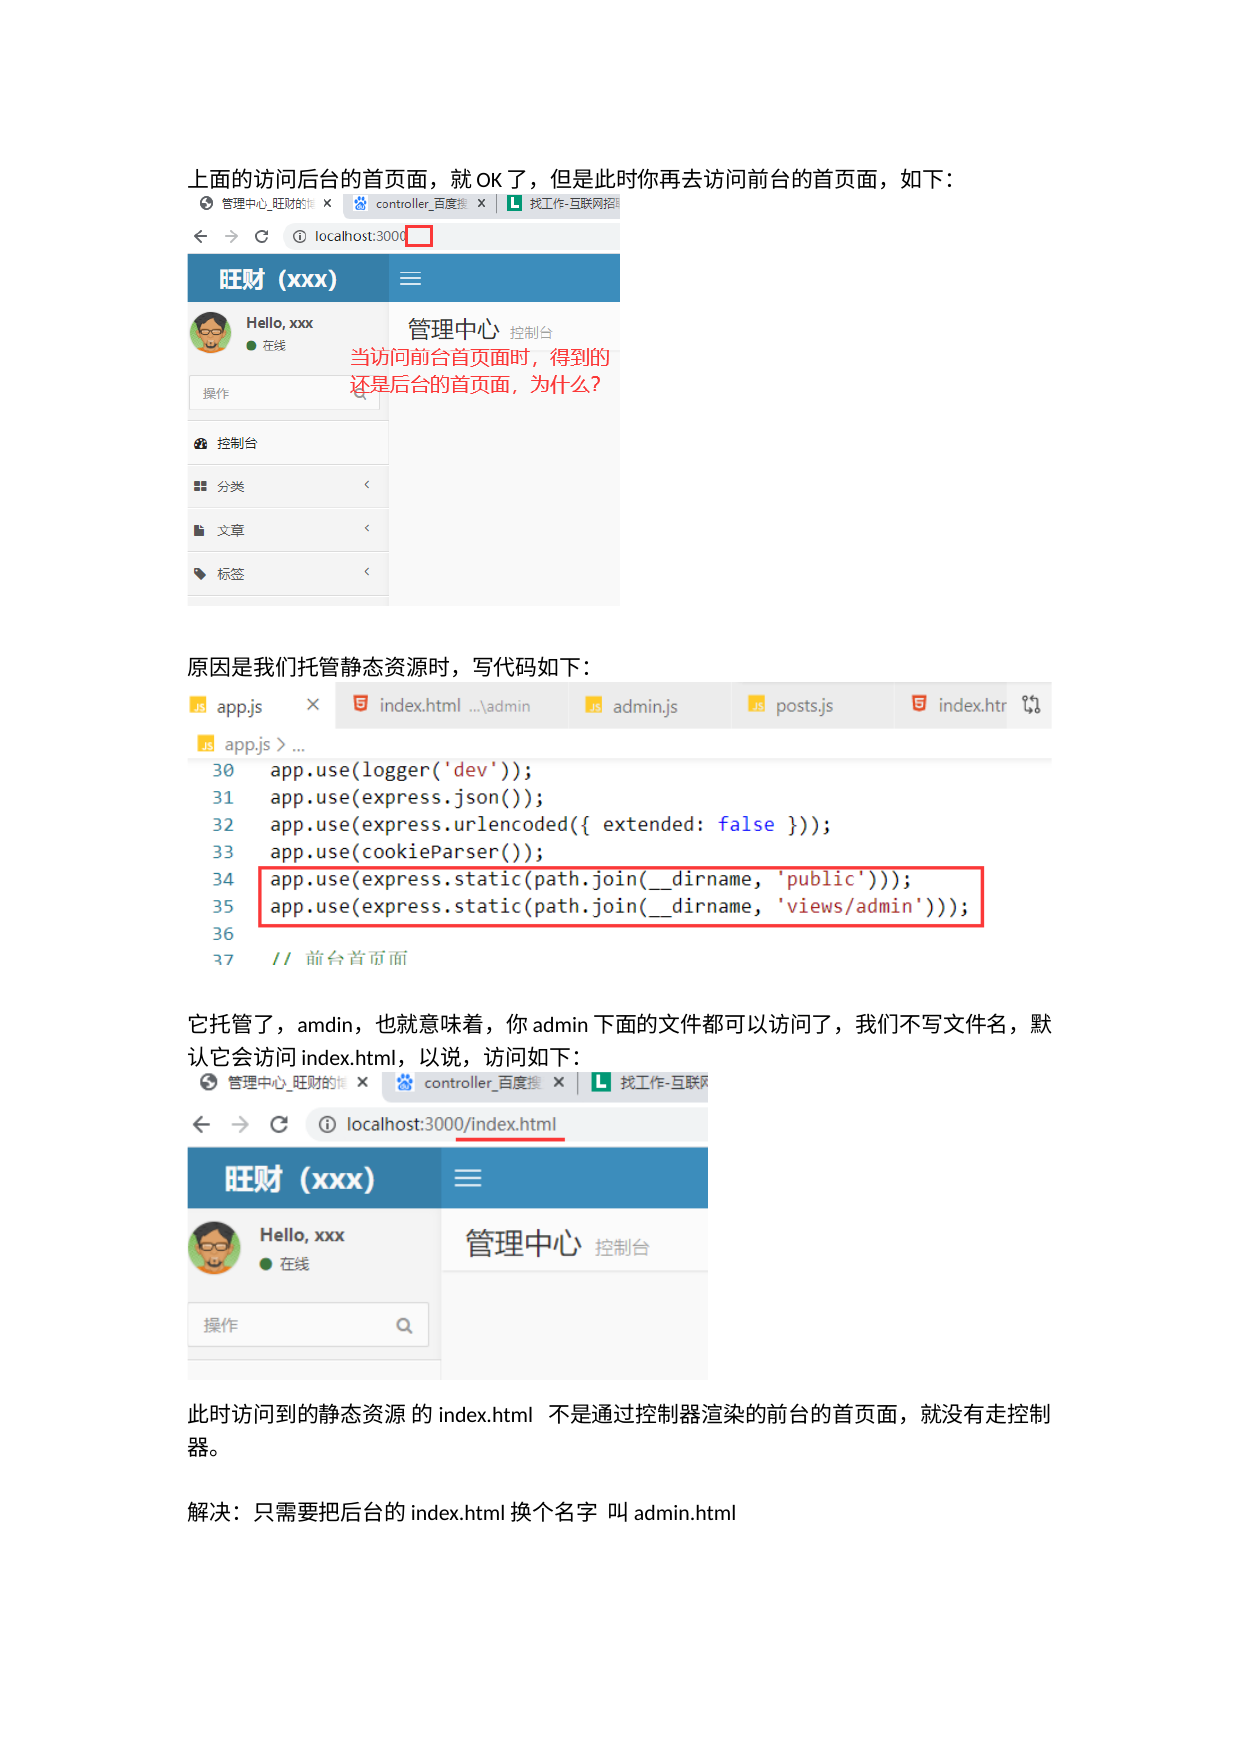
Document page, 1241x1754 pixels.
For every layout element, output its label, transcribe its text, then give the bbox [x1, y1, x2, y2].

picture [187, 682, 1052, 965]
list 它托管了，amdin，也就意味着，你admin下面的文件都可以访问了，我们不写文件名，默认它会访问index.html，以说，访问如下： [187, 1007, 1053, 1072]
list 原因是我们托管静态资源时，写代码如下： [187, 649, 1053, 682]
picture [187, 1072, 708, 1380]
list 此时访问到的静态资源 的index.html 不是通过控制器渲染的前台的首页面，就没有走控制器。 [187, 1397, 1053, 1462]
list 上面的访问后台的首页面，就OK了，但是此时你再去访问前台的首页面，如下： [187, 162, 1053, 194]
picture [187, 194, 620, 606]
list 解决：只需要把后台的index.html 换个名字 叫admin.html [187, 1494, 1053, 1527]
